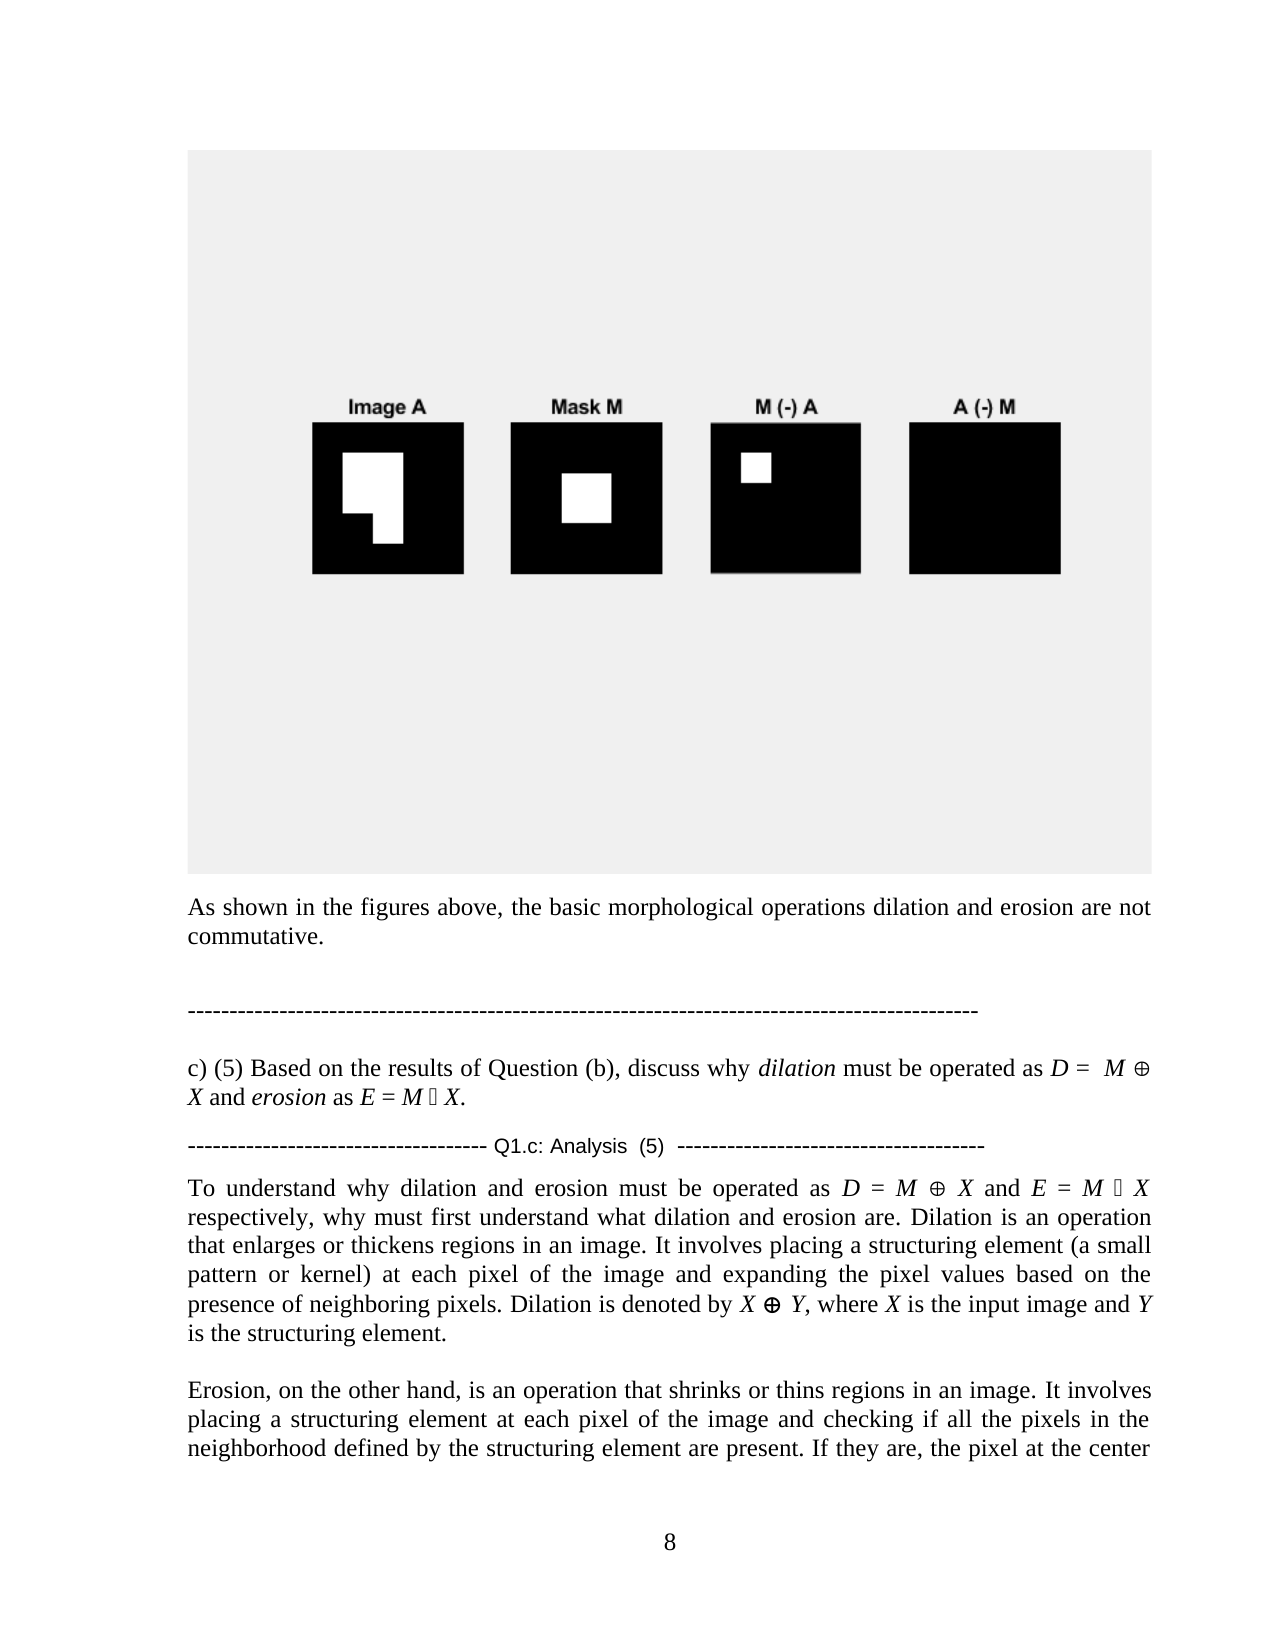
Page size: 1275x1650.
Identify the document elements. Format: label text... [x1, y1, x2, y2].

picture [187, 150, 1152, 874]
text ------------------------------------ Q1.c: Analysis (5) ------------------------------------- [187, 1130, 1152, 1158]
text ----------------------------------------------------------------------------------------------- [187, 996, 1152, 1024]
text As shown in the figures above, the basic morphological operations dilation and erosion are not commutative. [187, 892, 1152, 950]
text To understand why dilation and erosion must be operated as D = M X and E = M X respectively, why must first understand what dilation and erosion are. Dilation is an operation that enlarges or thickens regions in an image. It involves placing a structuring element (a small pattern or kernel) at each pixel of the image and expanding the pixel values based on the presence of neighboring pixels. Dilation is denoted by X ⊕ Y, where X is the input image and Y is the structuring element. [187, 1173, 1152, 1347]
text c) (5) Based on the results of Question (b), discuss why dilation must be operated as D = M X and erosion as E = M X. [187, 1053, 1152, 1111]
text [187, 1376, 1152, 1462]
